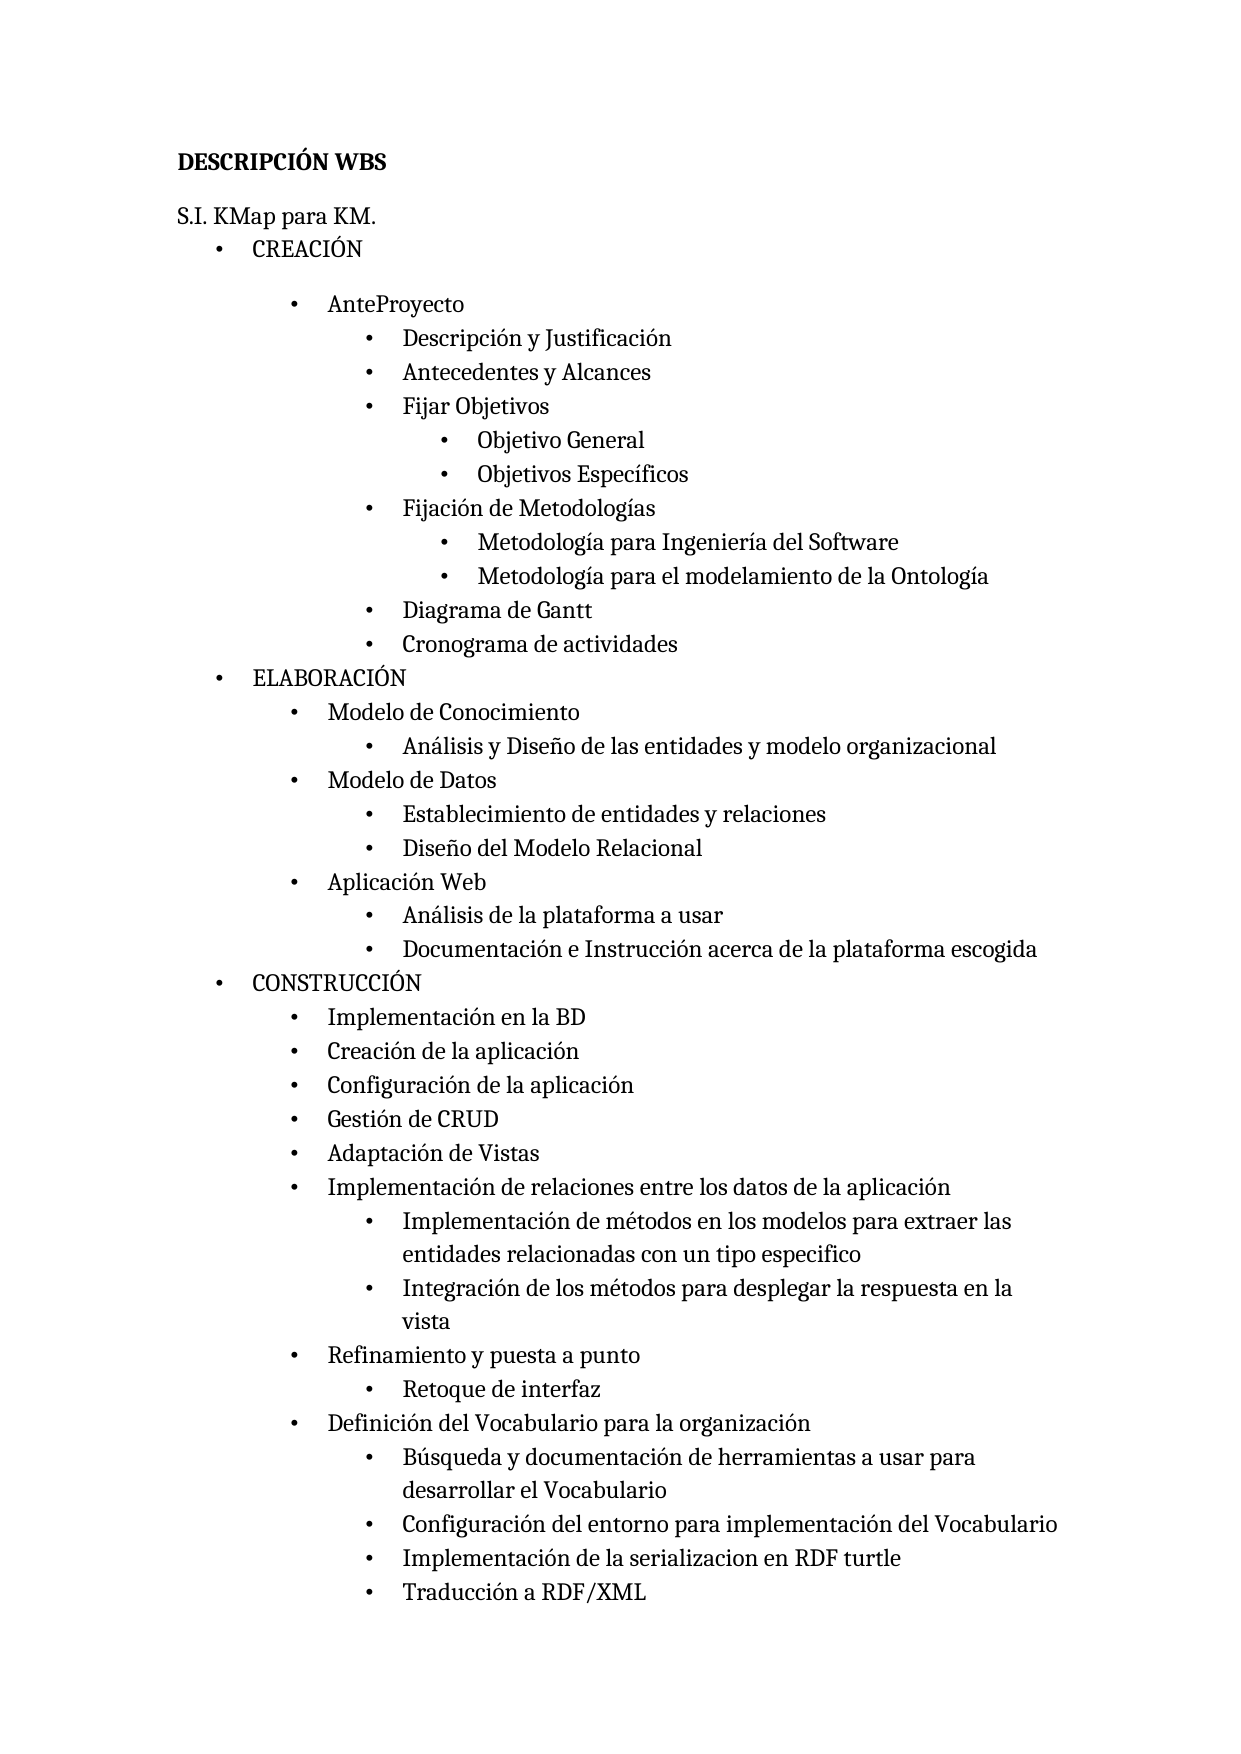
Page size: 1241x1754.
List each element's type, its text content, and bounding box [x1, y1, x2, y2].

list Definición del Vocabulario para la organización [290, 1408, 1063, 1437]
list Metodología para Ingeniería del Software [440, 527, 1063, 557]
list Análisis de la plataforma a usar [365, 901, 1063, 930]
list Búsqueda y documentación de herramientas a usar para desarrollar el Vocabulario [365, 1442, 1063, 1504]
list Configuración del entorno para implementación del Vocabulario [365, 1509, 1063, 1538]
list Refinamiento y puesta a punto [290, 1340, 1063, 1369]
list Establecimiento de entidades y relaciones [365, 799, 1063, 828]
list Fijación de Metodologías [365, 493, 1063, 523]
list CONSTRUCCIÓN [215, 968, 1063, 998]
list CREACIÓN [215, 234, 1063, 264]
list Antecedentes y Alcances [365, 357, 1063, 387]
list Aplicación Web [290, 867, 1063, 896]
list Implementación de la serializacion en RDF turtle [365, 1543, 1063, 1572]
text S.I. KMap para KM. [177, 202, 1063, 230]
text DESCRIPCIÓN WBS [177, 148, 1063, 176]
list Implementación de métodos en los modelos para extraer las entidades relacionadas con un tipo especifico [365, 1206, 1063, 1269]
list Objetivos Específicos [440, 459, 1063, 489]
list Objetivo General [440, 425, 1063, 455]
list Análisis y Diseño de las entidades y modelo organizacional [365, 731, 1063, 760]
list Documentación e Instrucción acerca de la plataforma escogida [365, 934, 1063, 964]
list Traducción a RDF/XML [365, 1577, 1063, 1606]
list Gestión de CRUD [290, 1104, 1063, 1134]
list Fijar Objetivos [365, 391, 1063, 421]
list Retoque de interfaz [365, 1374, 1063, 1403]
list Integración de los métodos para desplegar la respuesta en la vista [365, 1273, 1063, 1336]
list Configuración de la aplicación [290, 1070, 1063, 1100]
list Modelo de Datos [290, 765, 1063, 794]
list Adaptación de Vistas [290, 1138, 1063, 1168]
list Cronograma de actividades [365, 629, 1063, 658]
list Diseño del Modelo Relacional [365, 833, 1063, 862]
list Implementación en la BD [290, 1002, 1063, 1032]
list Creación de la aplicación [290, 1036, 1063, 1066]
list Modelo de Conocimiento [290, 697, 1063, 726]
list Metodología para el modelamiento de la Ontología [440, 561, 1063, 591]
list Diagrama de Gantt [365, 595, 1063, 624]
list ELABORACIÓN [215, 663, 1063, 692]
list Descripción y Justificación [365, 323, 1063, 353]
list AnteProyecto [290, 289, 1063, 319]
list Implementación de relaciones entre los datos de la aplicación [290, 1172, 1063, 1202]
